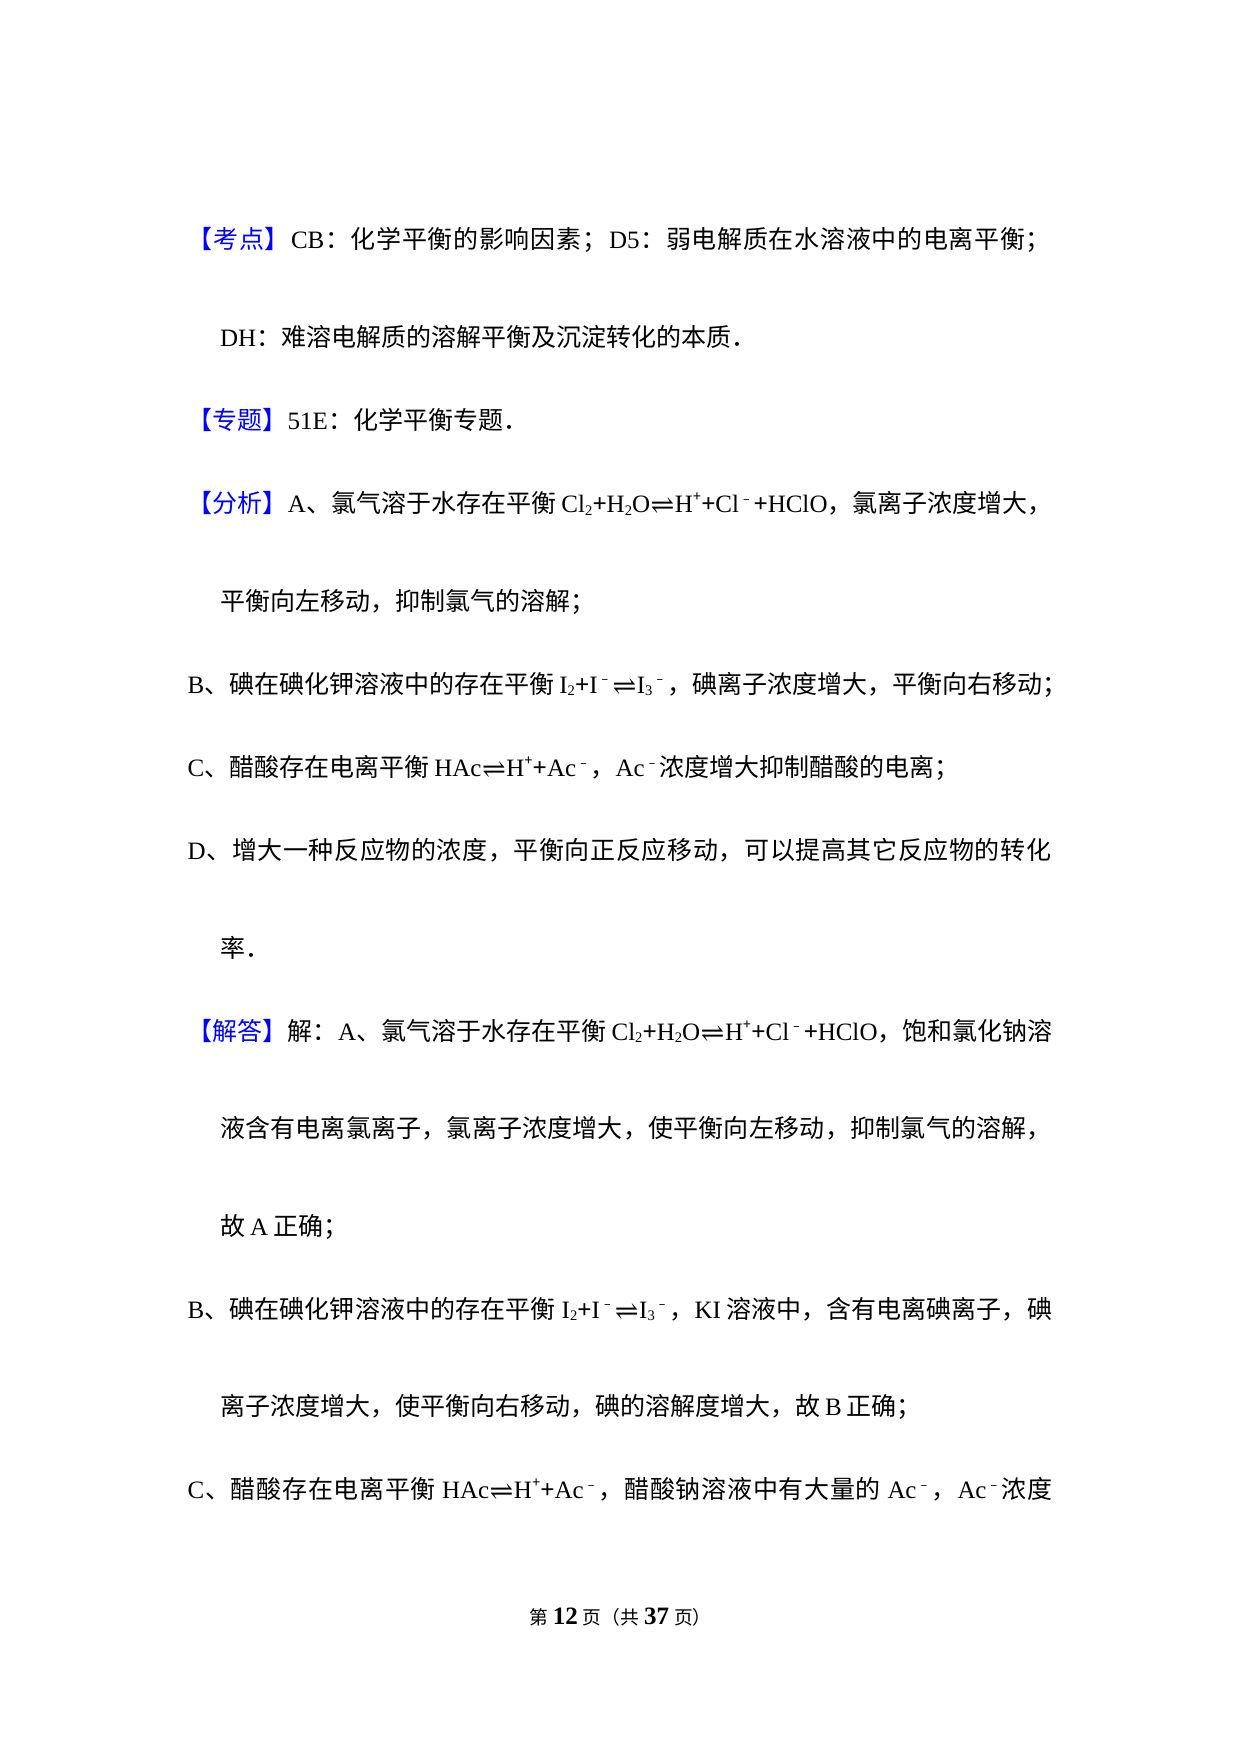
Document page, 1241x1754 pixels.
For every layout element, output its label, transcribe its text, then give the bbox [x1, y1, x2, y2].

text D、增大一种反应物的浓度，平衡向正反应移动，可以提高其它反应物的转化率． [187, 816, 1053, 979]
text 【分析】A、氯气溶于水存在平衡Cl2+H2O⇌H++Cl﹣+HClO，氯离子浓度增大，平衡向左移动，抑制氯气的溶解； [187, 469, 1053, 632]
text 【考点】CB：化学平衡的影响因素；D5：弱电解质在水溶液中的电离平衡；DH：难溶电解质的溶解平衡及沉淀转化的本质．菁优网版权所有 [187, 206, 1053, 368]
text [187, 1456, 1053, 1521]
text 【专题】51E：化学平衡专题． [187, 386, 1053, 451]
text C、醋酸存在电离平衡HAc⇌H++Ac﹣，Ac﹣浓度增大抑制醋酸的电离； [187, 733, 1053, 798]
text B、碘在碘化钾溶液中的存在平衡I2+I﹣⇌I3﹣，KI溶液中，含有电离碘离子，碘离子浓度增大，使平衡向右移动，碘的溶解度增大，故B正确； [187, 1275, 1053, 1437]
text B、碘在碘化钾溶液中的存在平衡I2+I﹣⇌I3﹣，碘离子浓度增大，平衡向右移动； [187, 650, 1053, 715]
text 【解答】解：A、氯气溶于水存在平衡Cl2+H2O⇌H++Cl﹣+HClO，饱和氯化钠溶液含有电离氯离子，氯离子浓度增大，使平衡向左移动，抑制氯气的溶解，故A正确； [187, 997, 1053, 1257]
